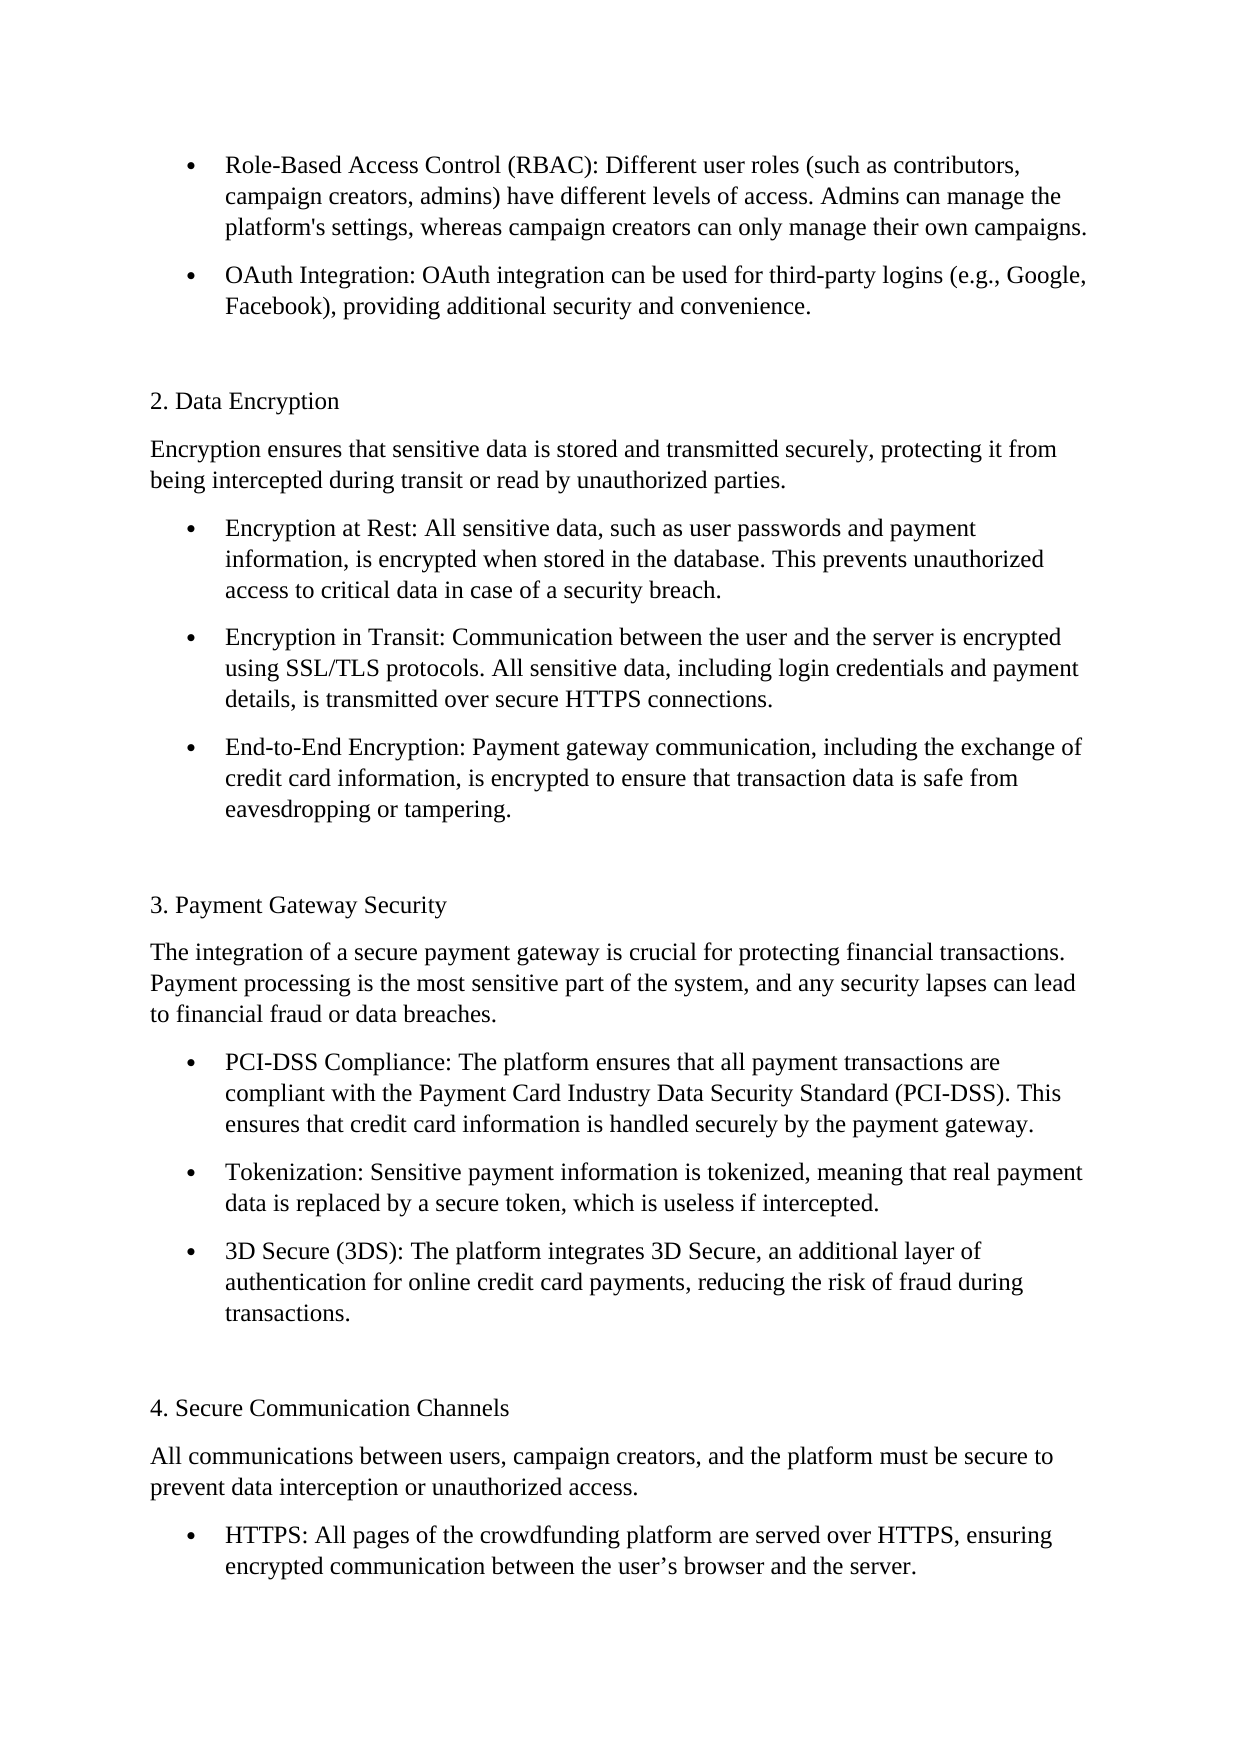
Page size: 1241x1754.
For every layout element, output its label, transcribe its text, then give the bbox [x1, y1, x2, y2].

list 3D Secure (3DS): The platform integrates 3D Secure, an additional layer of authentication for online credit card payments, reducing the risk of fraud during transactions. [187, 1236, 1090, 1327]
list Role-Based Access Control (RBAC): Different user roles (such as contributors, campaign creators, admins) have different levels of access. Admins can manage the platform's settings, whereas campaign creators can only manage their own campaigns. [187, 150, 1090, 241]
list Encryption in Transit: Communication between the user and the server is encrypted using SSL/TLS protocols. All sensitive data, including login credentials and payment details, is transmitted over secure HTTPS connections. [187, 622, 1090, 713]
text The integration of a secure payment gateway is crucial for protecting financial transactions. Payment processing is the most sensitive part of the system, and any security lapses can lead to financial fraud or data breaches. [150, 937, 1090, 1028]
list Tokenization: Sensitive payment information is tokenized, meaning that real payment data is replaced by a secure token, which is useless if intercepted. [187, 1157, 1090, 1217]
text 3. Payment Gateway Security [150, 890, 1090, 918]
text 4. Secure Communication Channels [150, 1393, 1090, 1422]
list HTTPS: All pages of the crowdfunding platform are served over HTTPS, ensuring encrypted communication between the user’s browser and the server. [187, 1520, 1090, 1579]
list End-to-End Encryption: Payment gateway communication, including the exchange of credit card information, is encrypted to ensure that transaction data is safe from eavesdropping or tampering. [187, 732, 1090, 823]
text All communications between users, campaign creators, and the platform must be secure to prevent data interception or unauthorized access. [150, 1441, 1090, 1501]
text 2. Data Encryption [150, 386, 1090, 415]
list Encryption at Rest: All sensitive data, such as user passwords and payment information, is encrypted when stored in the database. This prevents unauthorized access to critical data in case of a security breach. [187, 513, 1090, 603]
text Encryption ensures that sensitive data is stored and transmitted securely, protecting it from being intercepted during transit or read by unauthorized parties. [150, 434, 1090, 494]
list PCI-DSS Compliance: The platform ensures that all payment transactions are compliant with the Payment Card Industry Data Security Standard (PCI-DSS). This ensures that credit card information is handled securely by the payment gateway. [187, 1047, 1090, 1138]
list OAuth Integration: OAuth integration can be used for third-party logins (e.g., Google, Facebook), providing additional security and convenience. [187, 260, 1090, 319]
